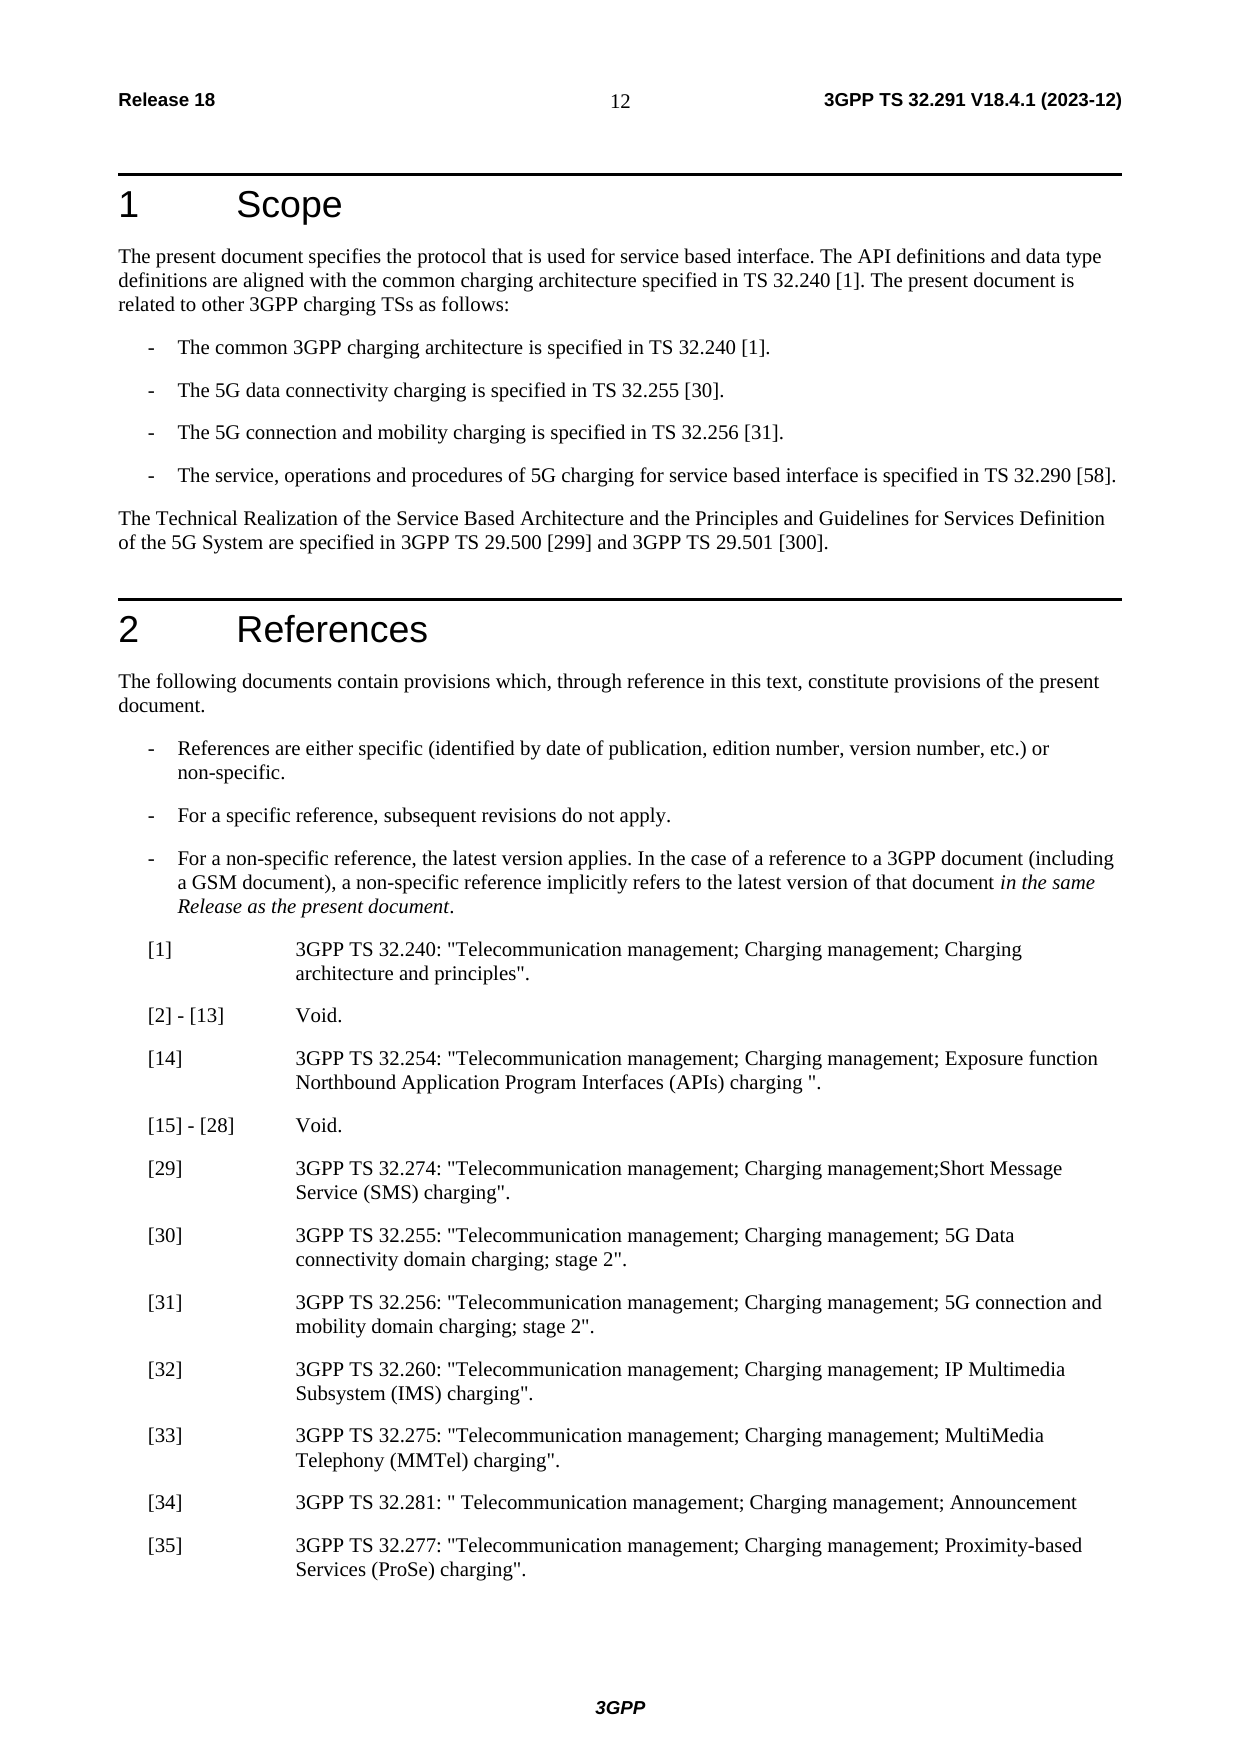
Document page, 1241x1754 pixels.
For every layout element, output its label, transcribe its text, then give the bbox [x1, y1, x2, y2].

text [34] 3GPP TS 32.281: " Telecommunication management; Charging management; Announcement [148, 1490, 1122, 1514]
subtitle 1 Scope [118, 176, 1122, 225]
text [32] 3GPP TS 32.260: "Telecommunication management; Charging management; IP Multimedia Subsystem (IMS) charging". [148, 1357, 1122, 1405]
text [15] - [28] Void. [148, 1113, 1122, 1137]
text - The common 3GPP charging architecture is specified in TS 32.240 [1]. [148, 335, 1122, 359]
text [33] 3GPP TS 32.275: "Telecommunication management; Charging management; MultiMedia Telephony (MMTel) charging". [148, 1423, 1122, 1472]
text [35] 3GPP TS 32.277: "Telecommunication management; Charging management; Proximity-based Services (ProSe) charging". [148, 1533, 1122, 1581]
text - For a specific reference, subsequent revisions do not apply. [148, 803, 1122, 827]
text - The 5G data connectivity charging is specified in TS 32.255 [30]. [148, 377, 1122, 402]
text [29] 3GPP TS 32.274: "Telecommunication management; Charging management;Short Message Service (SMS) charging". [148, 1156, 1122, 1204]
text - The 5G connection and mobility charging is specified in TS 32.256 [31]. [148, 420, 1122, 444]
text - For a non-specific reference, the latest version applies. In the case of a reference to a 3GPP document (including a GSM document), a non-specific reference implicitly refers to the latest version of that document in the same Release as the present document. [148, 846, 1122, 918]
text [30] 3GPP TS 32.255: "Telecommunication management; Charging management; 5G Data connectivity domain charging; stage 2". [148, 1223, 1122, 1271]
text [31] 3GPP TS 32.256: "Telecommunication management; Charging management; 5G connection and mobility domain charging; stage 2". [148, 1290, 1122, 1338]
text [1] 3GPP TS 32.240: "Telecommunication management; Charging management; Charging architecture and principles". [148, 937, 1122, 985]
text The following documents contain provisions which, through reference in this text, constitute provisions of the present document. [118, 669, 1122, 717]
text The Technical Realization of the Service Based Architecture and the Principles and Guidelines for Services Definition of the 5G System are specified in 3GPP TS 29.500 [299] and 3GPP TS 29.501 [300]. [118, 506, 1122, 554]
text [2] - [13] Void. [148, 1003, 1122, 1027]
subtitle 2 References [118, 601, 1122, 650]
text - The service, operations and procedures of 5G charging for service based interface is specified in TS 32.290 [58]. [148, 463, 1122, 487]
text - References are either specific (identified by date of publication, edition number, version number, etc.) or non-specific. [148, 736, 1122, 784]
text The present document specifies the protocol that is used for service based interface. The API definitions and data type definitions are aligned with the common charging architecture specified in TS 32.240 [1]. The present document is related to other 3GPP charging TSs as follows: [118, 244, 1122, 316]
text [14] 3GPP TS 32.254: "Telecommunication management; Charging management; Exposure function Northbound Application Program Interfaces (APIs) charging ". [148, 1046, 1122, 1094]
